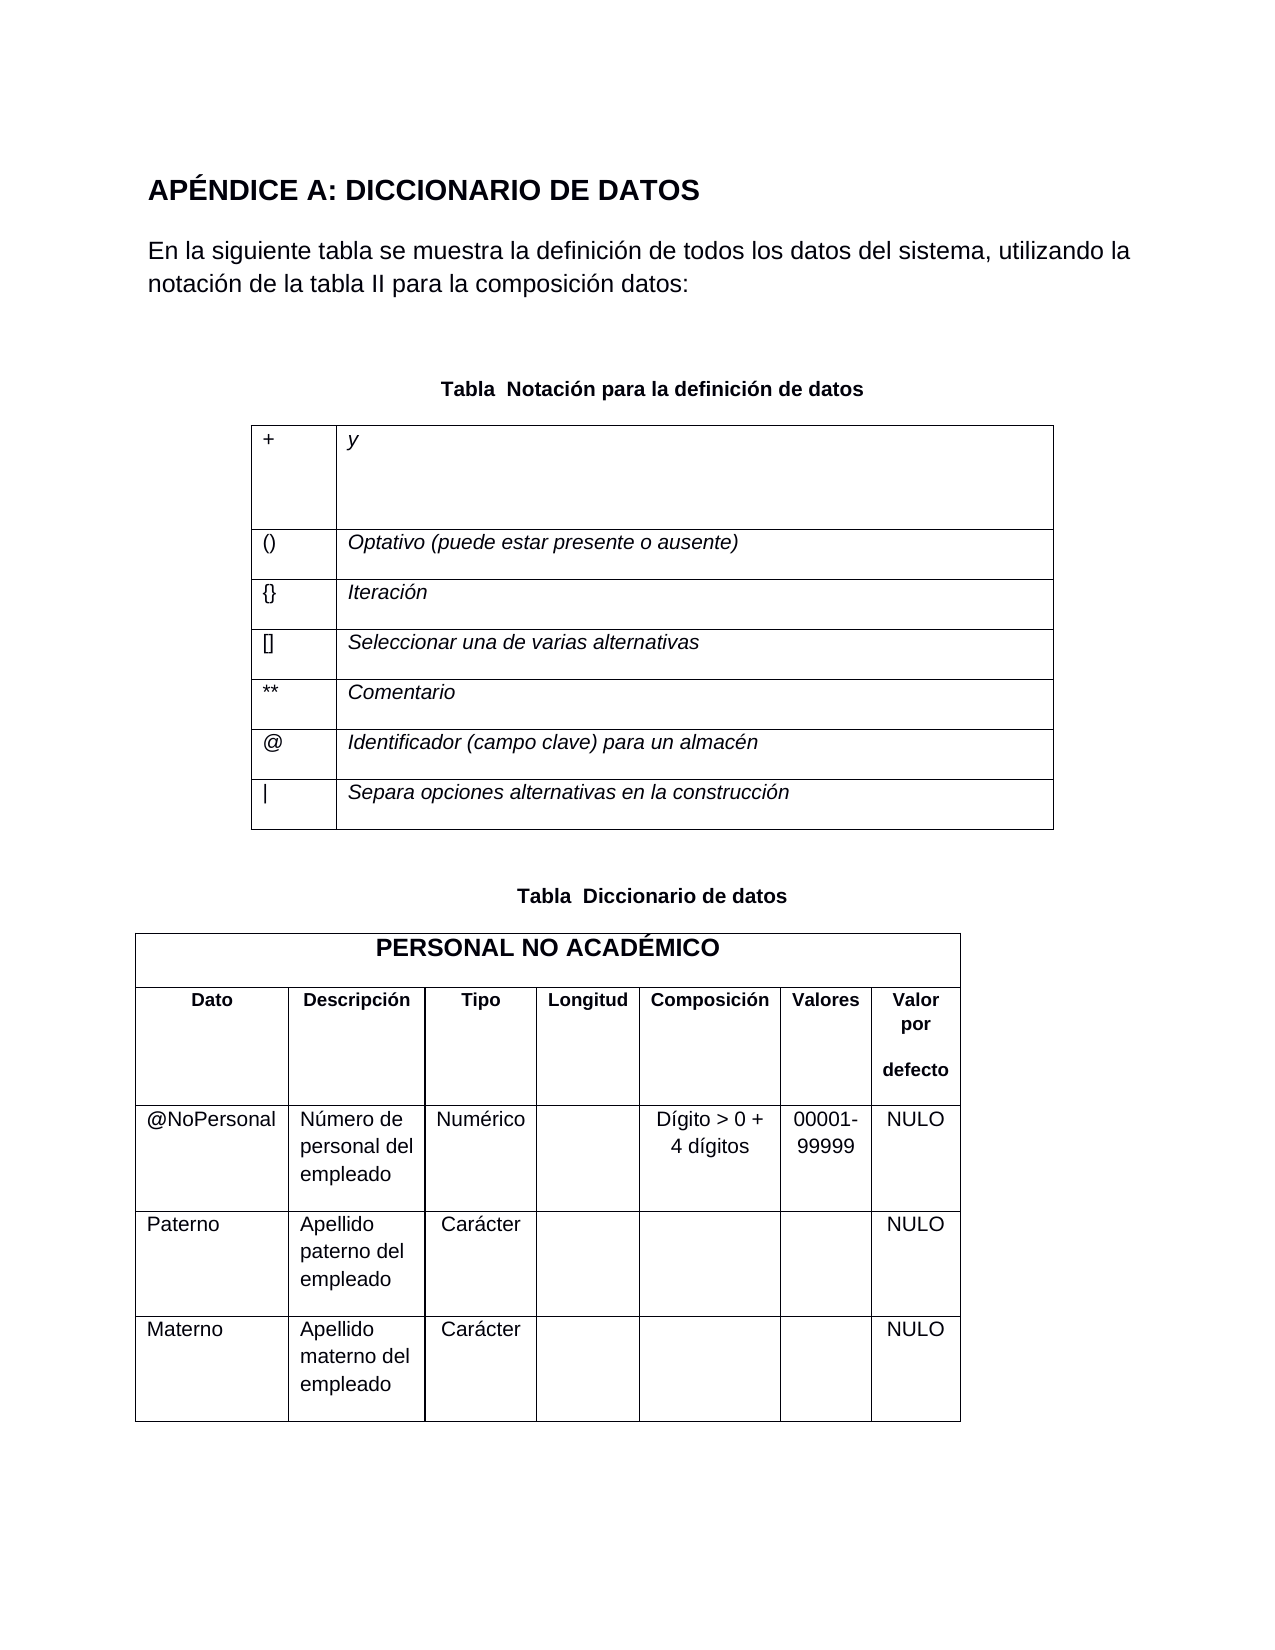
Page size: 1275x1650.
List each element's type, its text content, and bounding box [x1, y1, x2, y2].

table_cell Apellido paterno del empleado [289, 1212, 424, 1316]
table_cell [781, 1317, 871, 1421]
table_cell | [252, 780, 336, 829]
table_cell [640, 1317, 780, 1421]
table_cell Seleccionar una de varias alternativas [337, 630, 1053, 679]
table_cell Optativo (puede estar presente o ausente) [337, 530, 1053, 579]
table_cell [781, 1212, 871, 1316]
table_cell [640, 1212, 780, 1316]
table_cell [537, 1212, 639, 1316]
table_cell [] [252, 630, 336, 679]
table_cell [537, 1106, 639, 1211]
table_cell () [252, 530, 336, 579]
table_cell Longitud [537, 988, 639, 1105]
table_cell Tipo [426, 988, 536, 1105]
table_cell ** [252, 680, 336, 729]
table_cell Paterno [136, 1212, 288, 1316]
table_cell Número de personal del empleado [289, 1106, 424, 1211]
table_cell Dígito > 0 + 4 dígitos [640, 1106, 780, 1211]
table_cell @NoPersonal [136, 1106, 288, 1211]
table_header PERSONAL NO ACADÉMICO [136, 934, 960, 987]
list APÉNDICE A: DICCIONARIO DE DATOS [148, 173, 1157, 206]
table_cell Carácter [426, 1317, 536, 1421]
table_cell Dato [136, 988, 288, 1105]
table_cell Materno [136, 1317, 288, 1421]
table_cell Iteración [337, 580, 1053, 629]
table_cell Carácter [426, 1212, 536, 1316]
text Tabla Diccionario de datos [148, 884, 1157, 908]
table_cell Separa opciones alternativas en la construcción [337, 780, 1053, 829]
table_cell NULO [872, 1317, 960, 1421]
table_cell 00001-99999 [781, 1106, 871, 1211]
text Tabla Notación para la definición de datos [148, 377, 1157, 401]
table_header + [252, 426, 336, 528]
table_cell Descripción [289, 988, 424, 1105]
table_cell Comentario [337, 680, 1053, 729]
table_cell Identificador (campo clave) para un almacén [337, 730, 1053, 779]
table_cell {} [252, 580, 336, 629]
table_cell @ [252, 730, 336, 779]
text En la siguiente tabla se muestra la definición de todos los datos del sistema, utilizando la notación de la tabla II para la composición datos: [148, 236, 1157, 298]
table_cell Numérico [426, 1106, 536, 1211]
table_cell Apellido materno del empleado [289, 1317, 424, 1421]
table_cell NULO [872, 1212, 960, 1316]
table_cell Composición [640, 988, 780, 1105]
table_header y [337, 426, 1053, 528]
table_cell [537, 1317, 639, 1421]
table_cell Valor por defecto [872, 988, 960, 1105]
table_cell NULO [872, 1106, 960, 1211]
table_cell Valores [781, 988, 871, 1105]
